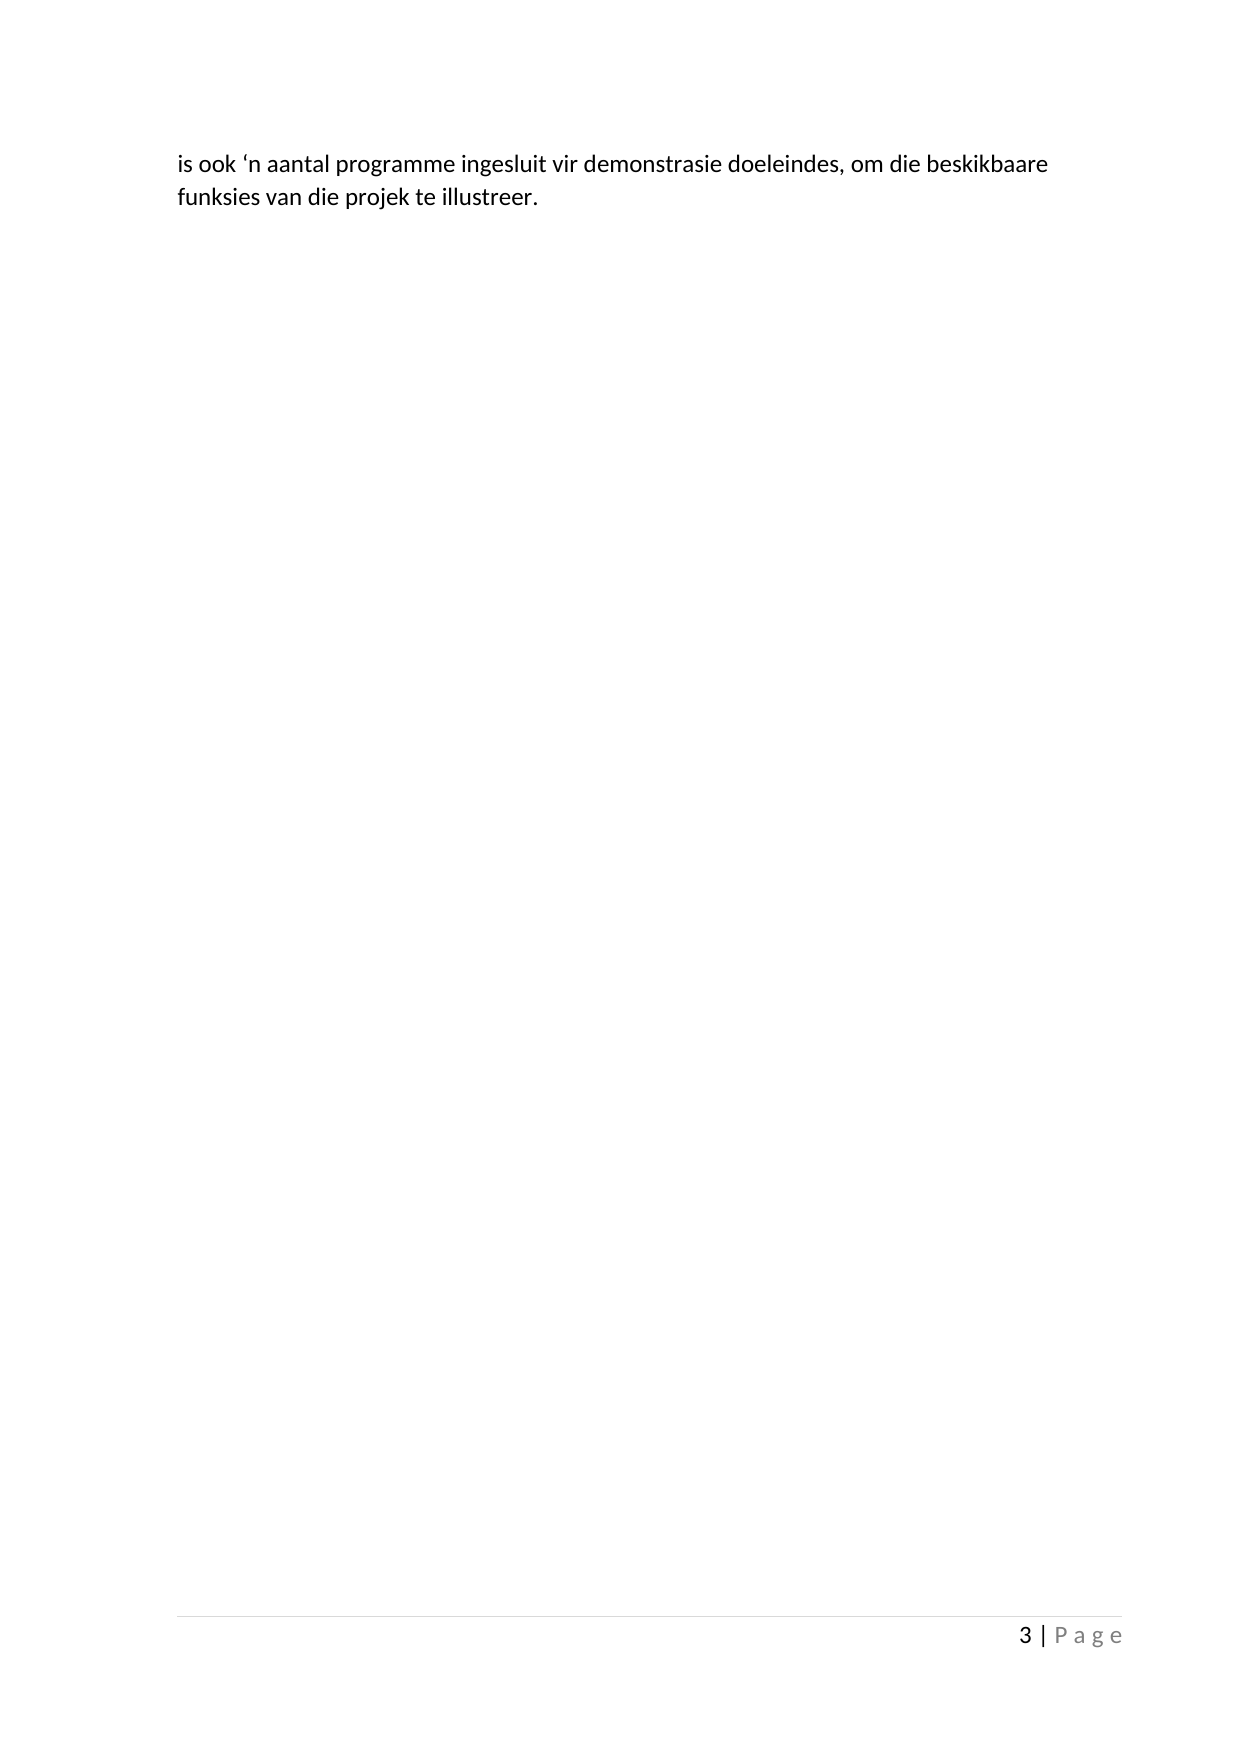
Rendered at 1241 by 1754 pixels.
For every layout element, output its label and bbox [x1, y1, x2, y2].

text [177, 148, 1122, 211]
